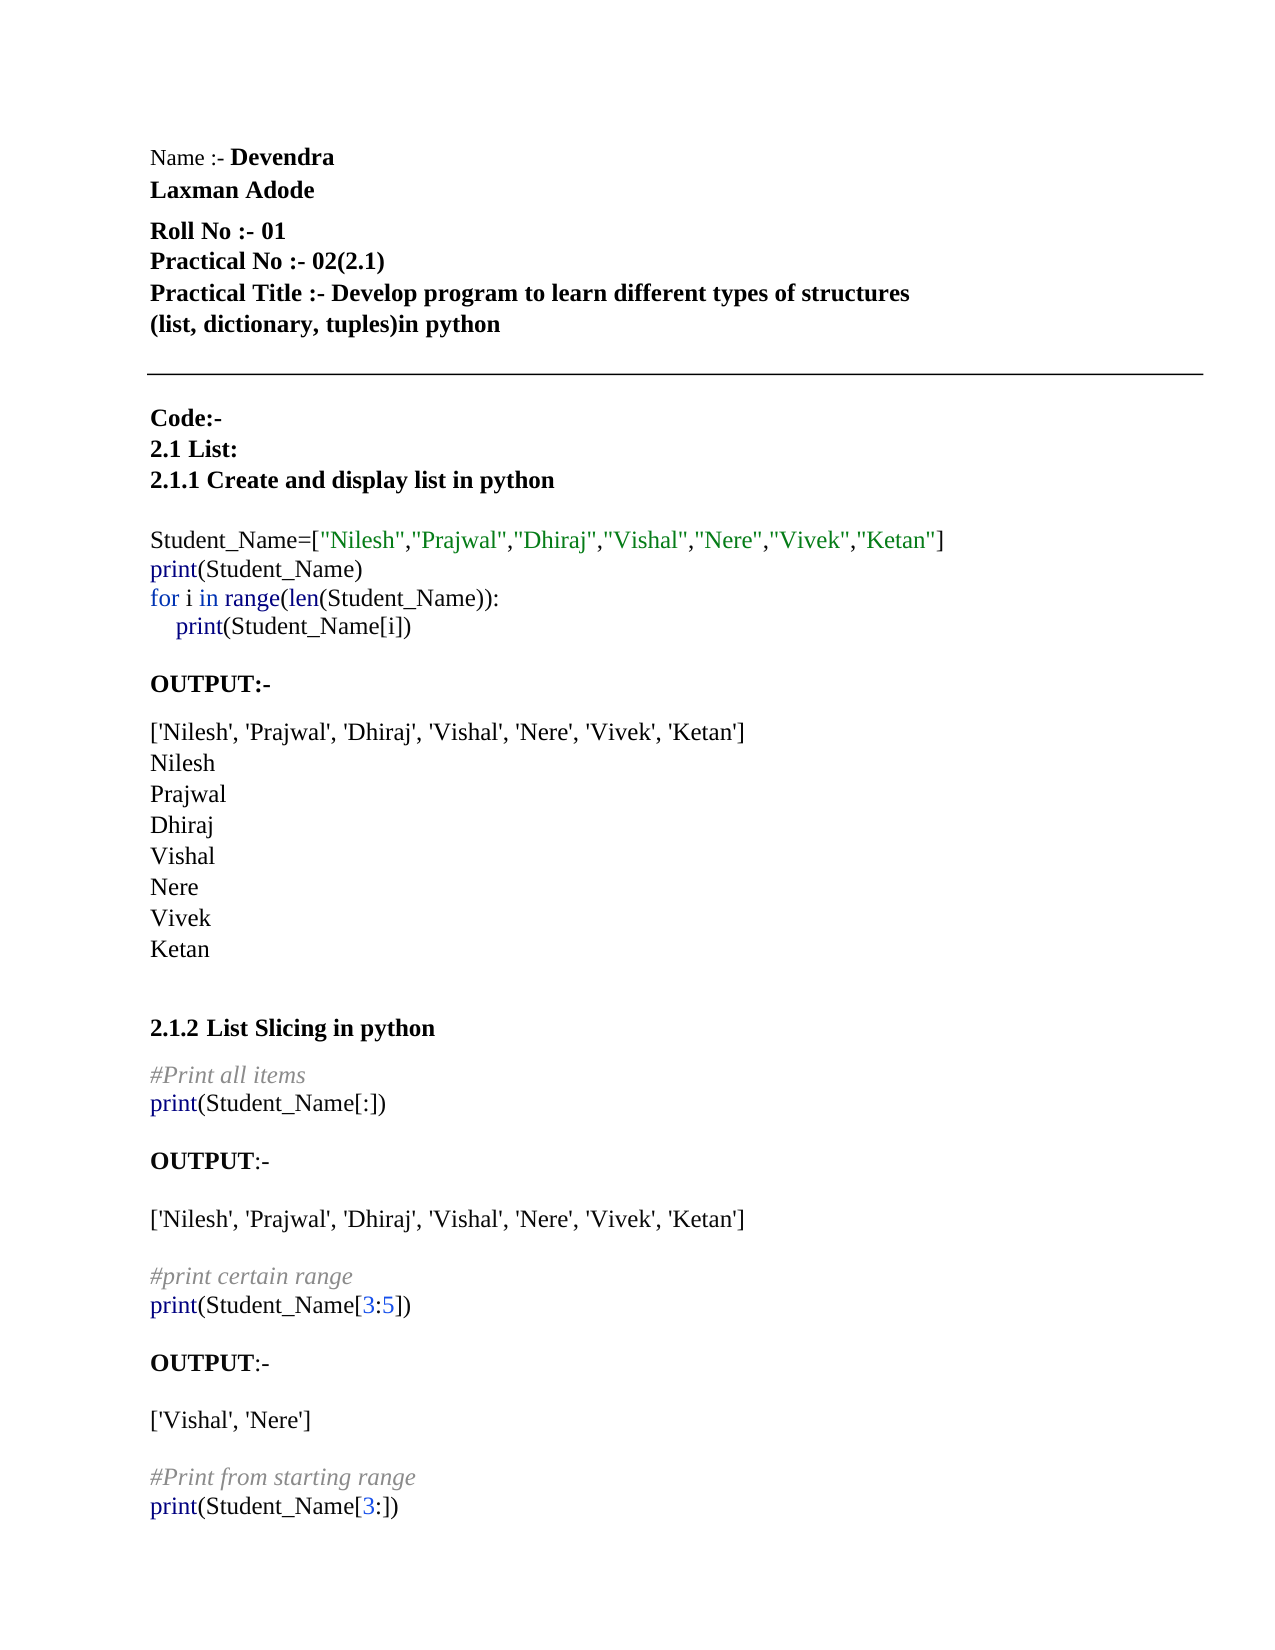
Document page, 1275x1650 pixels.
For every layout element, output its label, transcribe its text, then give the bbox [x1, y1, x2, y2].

subtitle Roll No :- 01 [150, 216, 429, 244]
subtitle List Slicing in python [150, 1013, 1237, 1041]
subtitle Practical Title :- Develop program to learn different types of structures (list, dictionary, tuples)in python [150, 278, 948, 337]
text ['Nilesh', 'Prajwal', 'Dhiraj', 'Vishal', 'Nere', 'Vivek', 'Ketan'] [150, 1204, 1237, 1233]
text Prajwal Dhiraj Vishal Nere Vivek Ketan [150, 779, 228, 963]
text print(Student_Name[:]) [150, 1089, 1237, 1117]
text Practical No :- 02(2.1) [150, 247, 1237, 275]
text #Print all items [150, 1060, 1237, 1089]
text Code:- [150, 403, 1237, 431]
text ['Nilesh', 'Prajwal', 'Dhiraj', 'Vishal', 'Nere', 'Vivek', 'Ketan'] Nilesh [150, 717, 779, 776]
text #print certain range [150, 1261, 1237, 1290]
text Name :- Devendra Laxman Adode [150, 142, 421, 203]
text print(Student_Name[3:5]) [150, 1290, 1237, 1319]
text print(Student_Name[3:]) [150, 1492, 1237, 1520]
text for i in range(len(Student_Name)): print(Student_Name[i]) [150, 583, 500, 640]
text OUTPUT:- [150, 1348, 1237, 1377]
subtitle OUTPUT:- [150, 669, 1237, 698]
text Student_Name=["Nilesh","Prajwal","Dhiraj","Vishal","Nere","Vivek","Ketan"] print(Student_Name) [150, 526, 948, 583]
text #Print from starting range [150, 1463, 1237, 1492]
subtitle List: [150, 434, 1237, 462]
text OUTPUT:- [150, 1146, 1237, 1175]
list Create and display list in python [150, 465, 1237, 493]
text ['Vishal', 'Nere'] [150, 1405, 1237, 1434]
